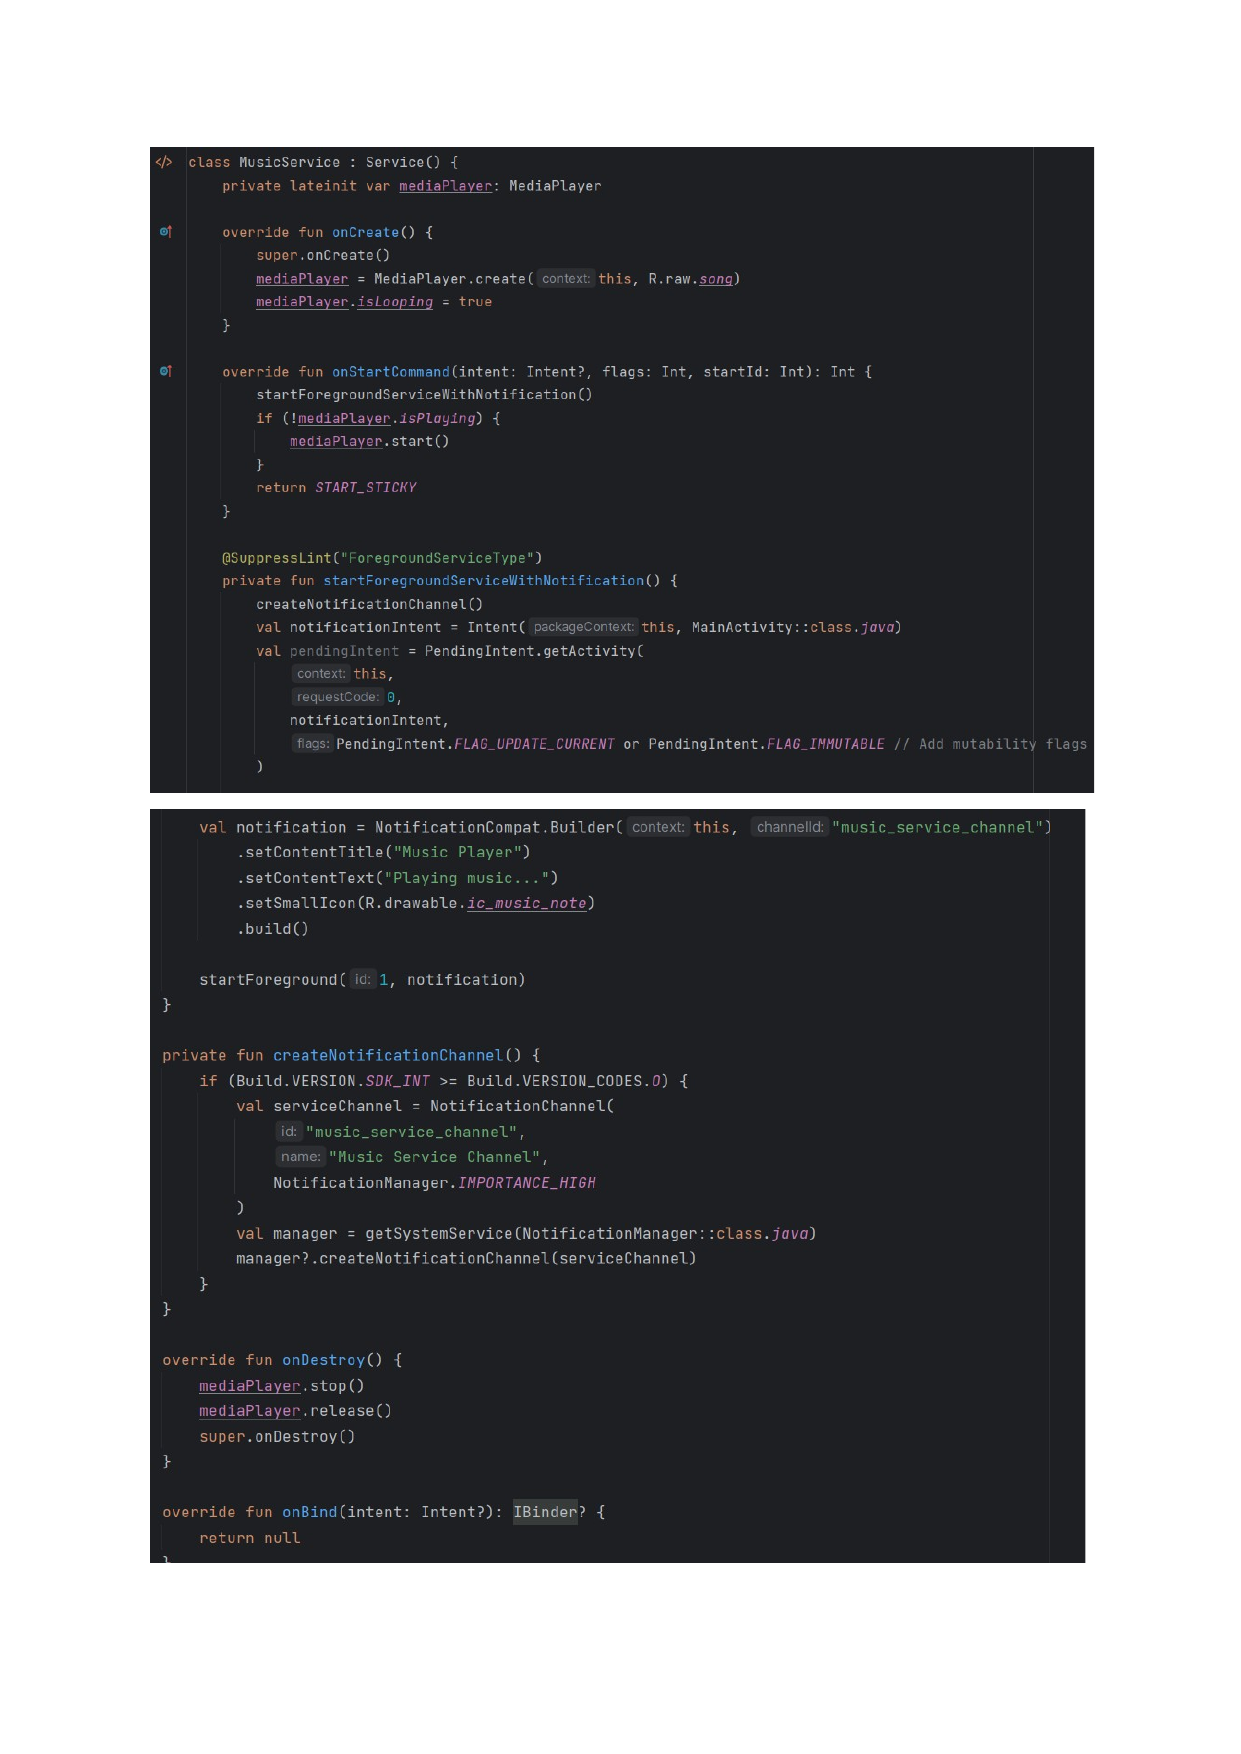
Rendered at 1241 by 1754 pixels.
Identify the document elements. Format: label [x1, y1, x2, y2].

picture [150, 809, 1086, 1563]
picture [150, 147, 1095, 793]
